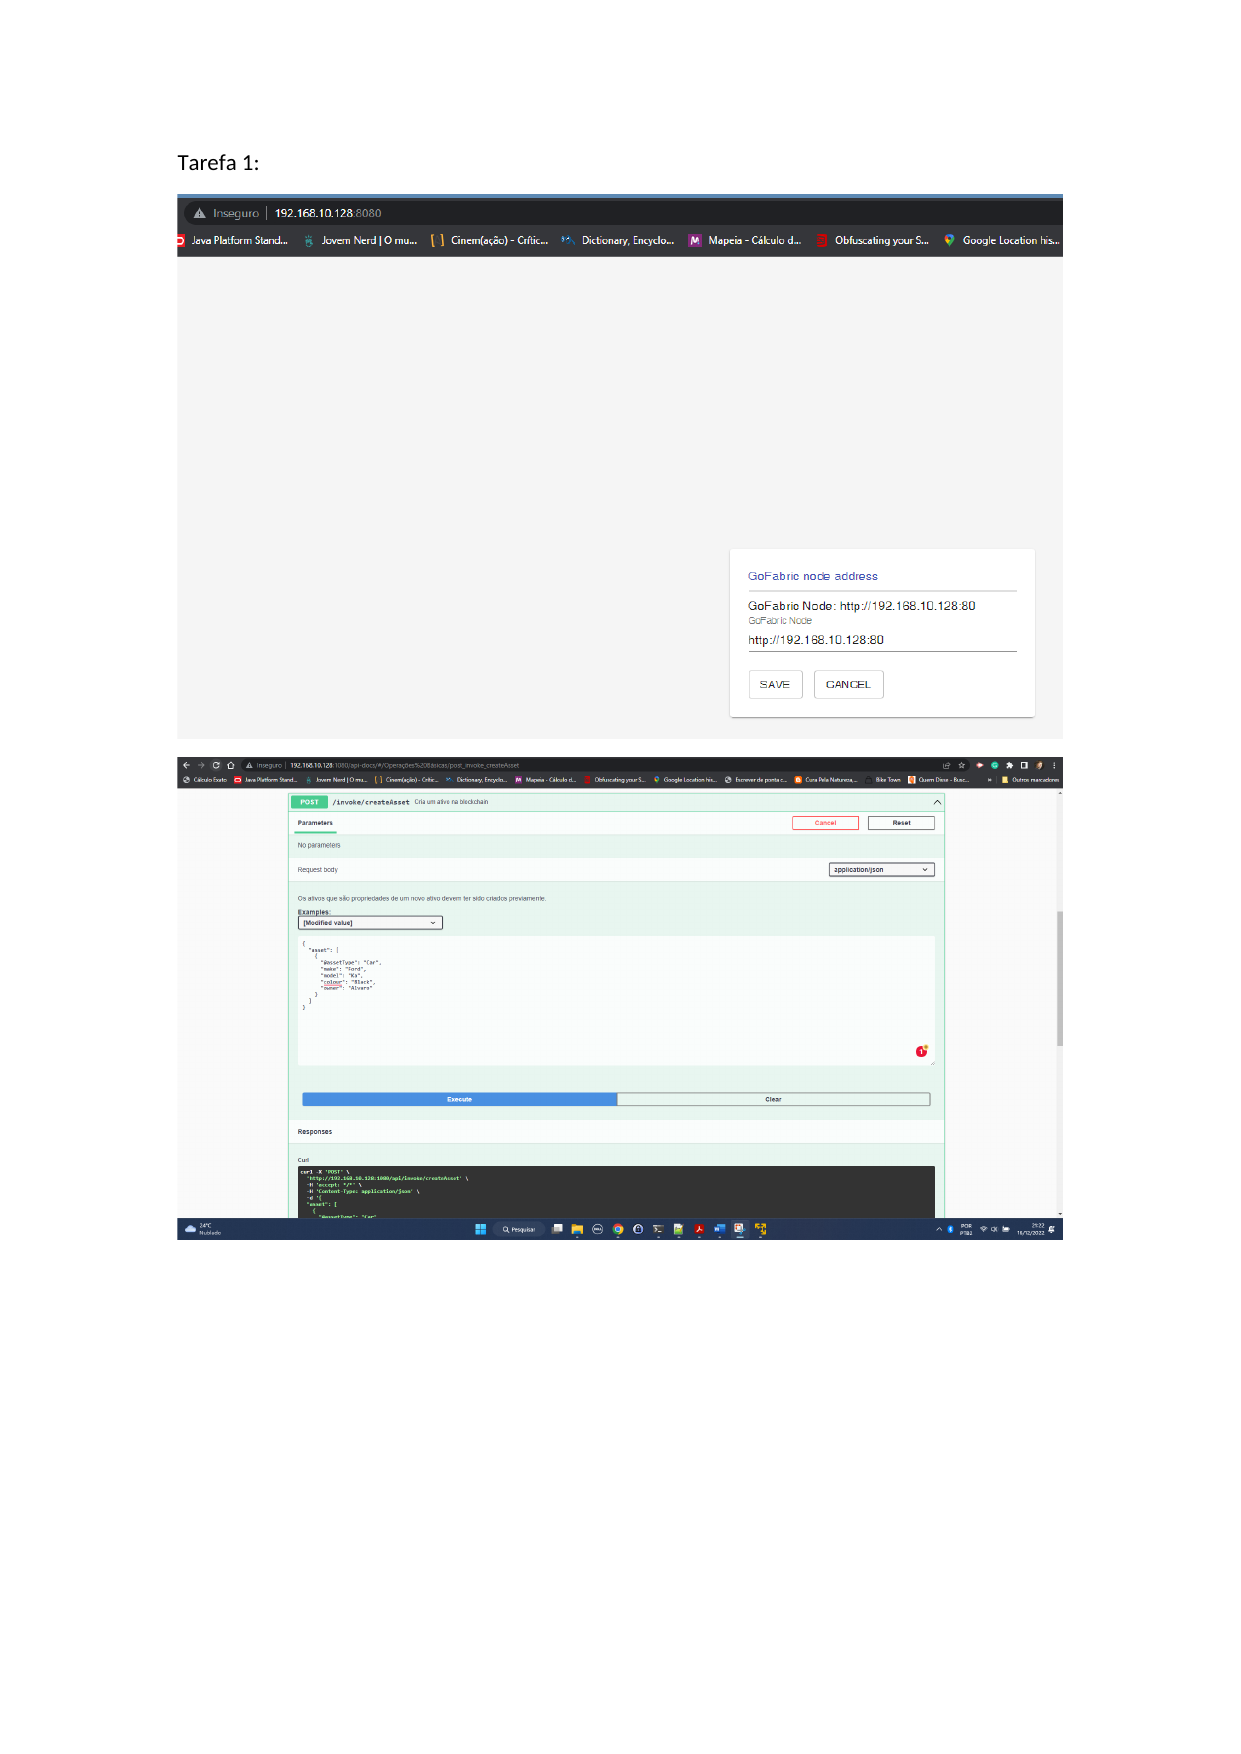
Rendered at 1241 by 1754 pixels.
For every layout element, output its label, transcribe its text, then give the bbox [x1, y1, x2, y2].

picture [177, 757, 1063, 1240]
picture [177, 194, 1063, 739]
text Tarefa 1: [177, 148, 1063, 176]
